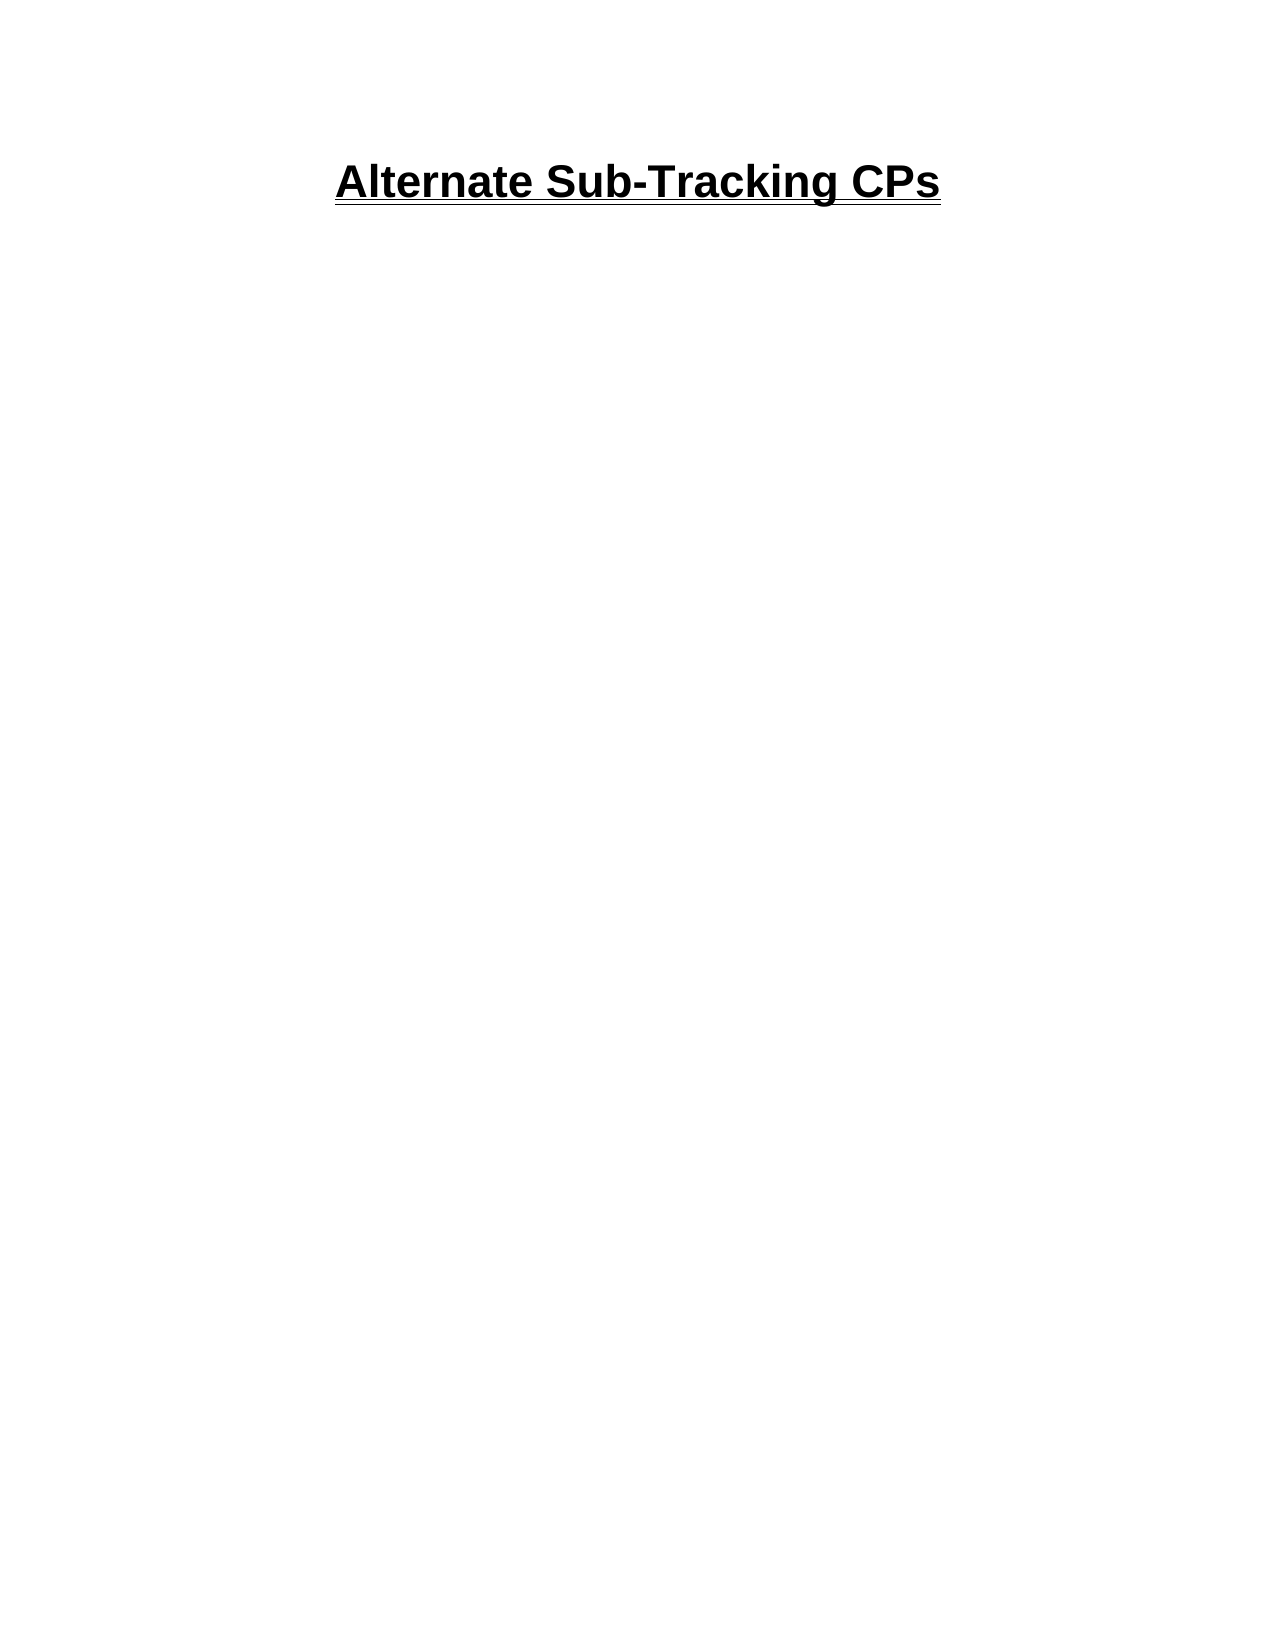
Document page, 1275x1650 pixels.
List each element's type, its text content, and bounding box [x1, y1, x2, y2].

subtitle Alternate Sub-Tracking CPs [150, 154, 1125, 207]
